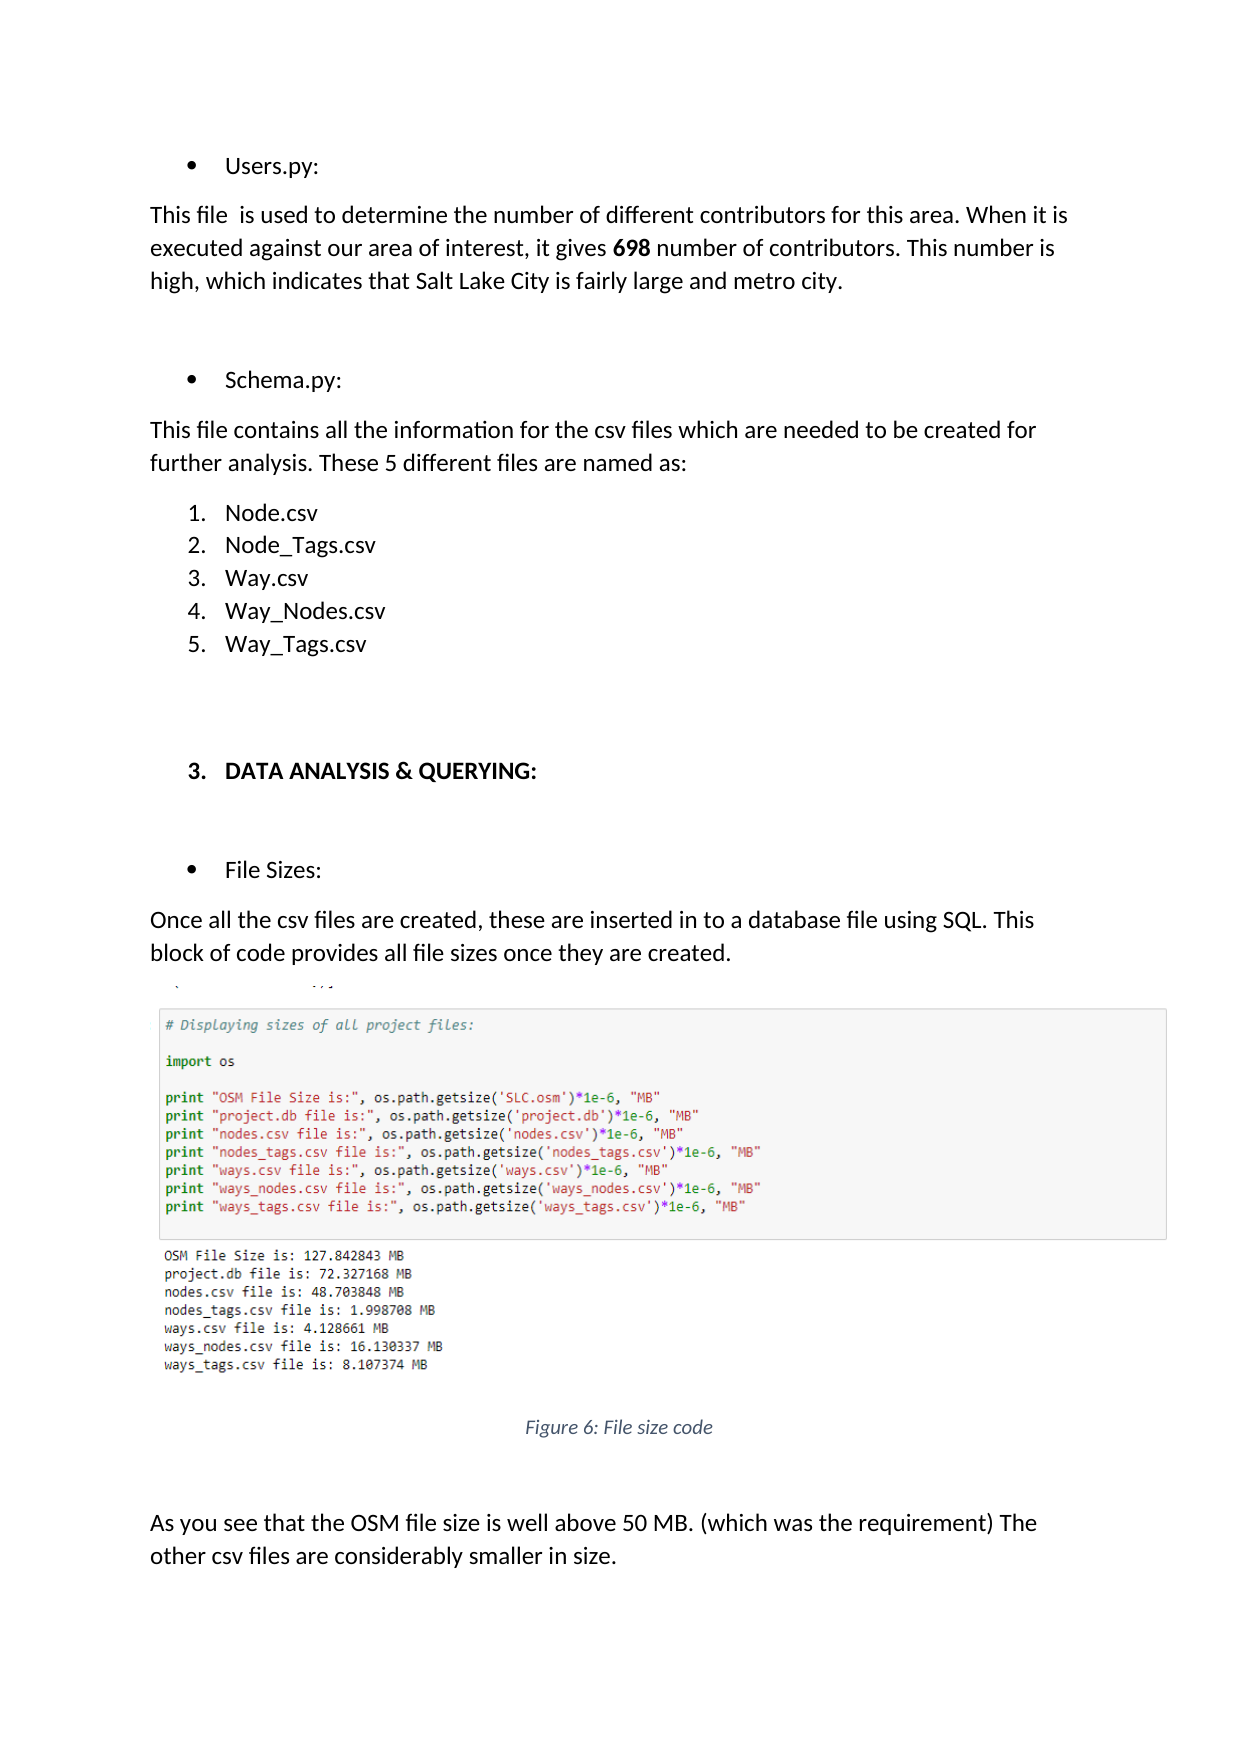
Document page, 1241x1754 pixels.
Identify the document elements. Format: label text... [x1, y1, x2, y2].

list Node.csv [187, 497, 1090, 527]
list Way_Nodes.csv [187, 595, 1090, 626]
list Users.py: [187, 150, 1090, 181]
picture [150, 986, 1182, 1396]
text This file is used to determine the number of different contributors for this area. When it is executed against our area of interest, it gives 698 number of contributors. This number is high, which indicates that Salt Lake City is fairly large and metro city. [150, 199, 1090, 296]
text This file contains all the information for the csv files which are needed to be created for further analysis. These 5 different files are named as: [150, 414, 1090, 478]
list Schema.py: [187, 364, 1090, 395]
text Once all the csv files are created, these are inserted in to a database file using SQL. This block of code provides all file sizes once they are created. [150, 904, 1090, 967]
list File Sizes: [187, 854, 1090, 885]
list Way_Tags.csv [187, 628, 1090, 659]
list Node_Tags.csv [187, 529, 1090, 560]
text Figure 6: File size code [150, 1414, 1090, 1439]
text As you see that the OSM file size is well above 50 MB. (which was the requirement) The other csv files are considerably smaller in size. [150, 1507, 1090, 1571]
list Way.csv [187, 562, 1090, 593]
list DATA ANALYSIS & QUERYING: [187, 755, 1090, 786]
